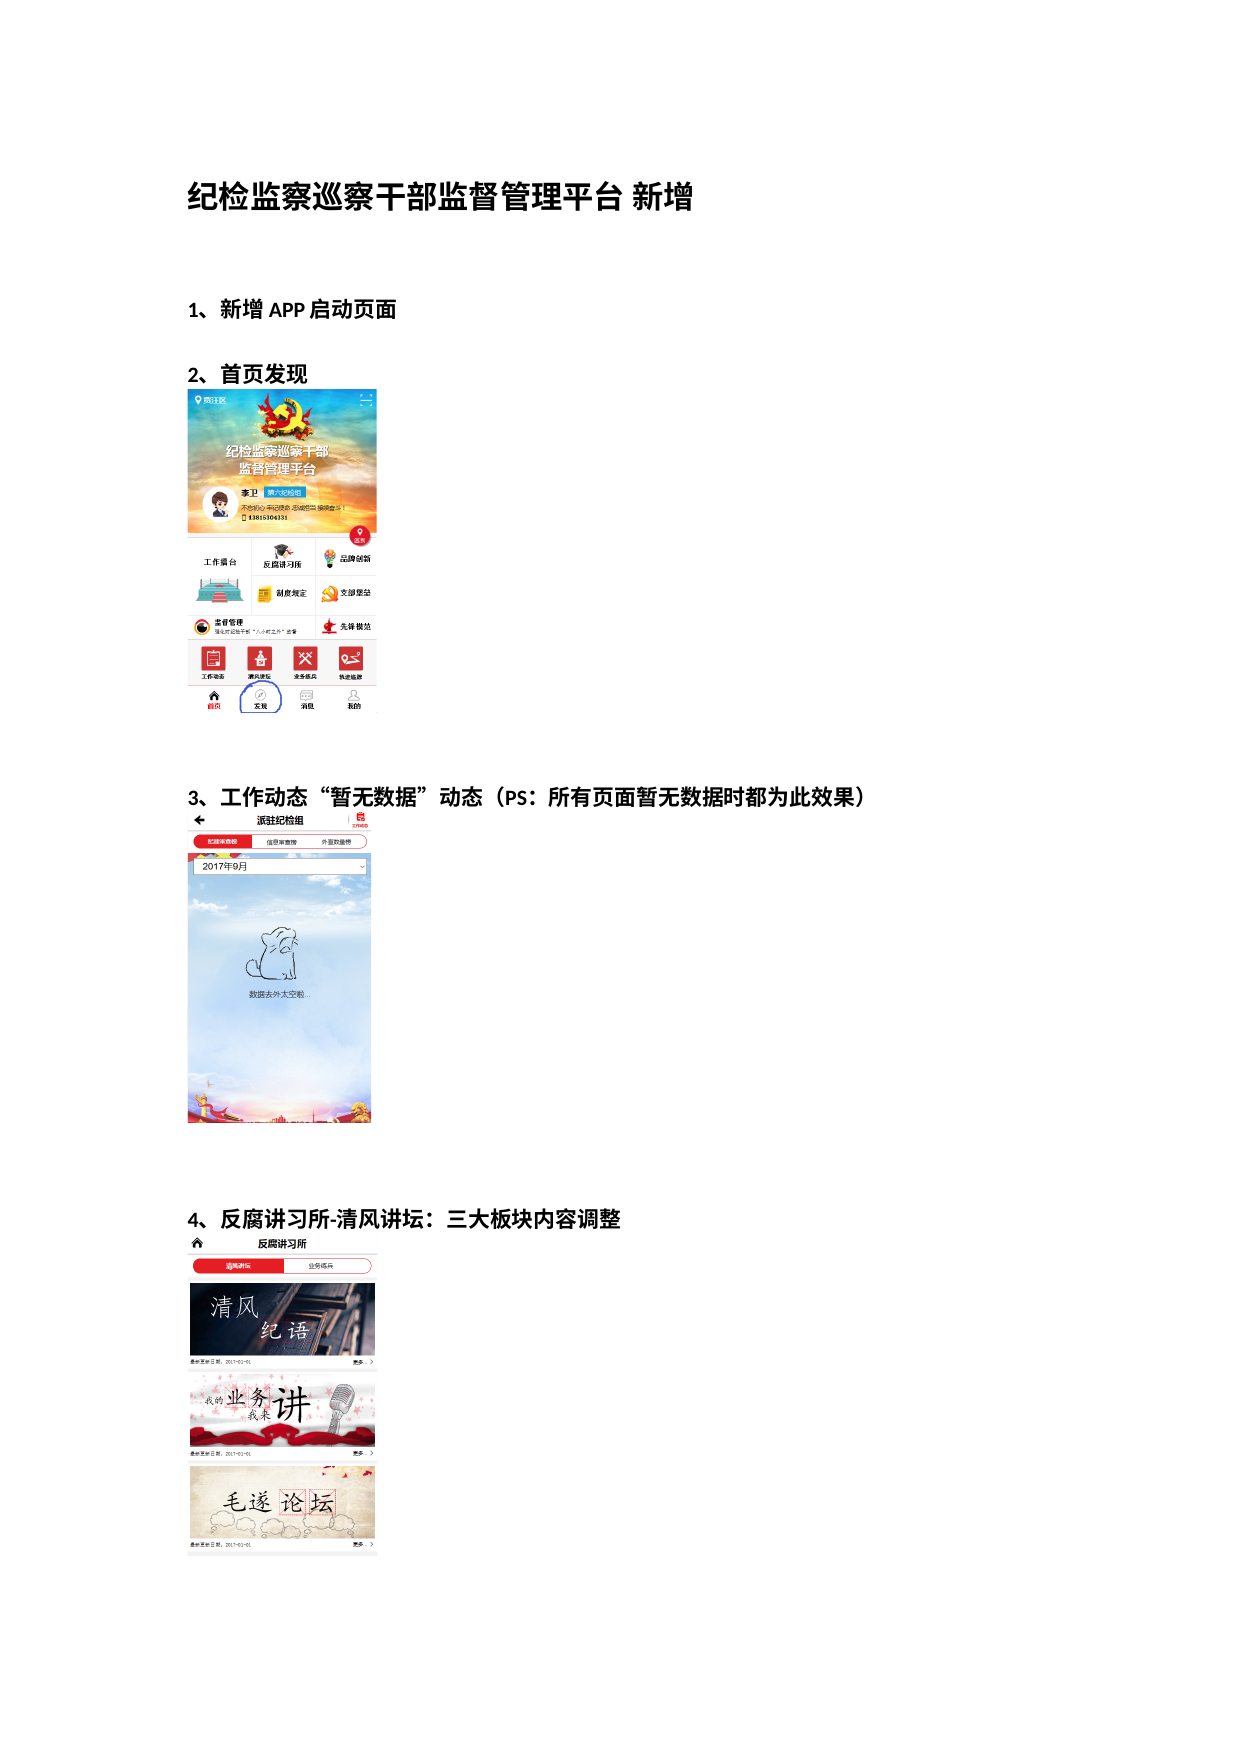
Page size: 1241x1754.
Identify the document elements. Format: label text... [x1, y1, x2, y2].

list 反腐讲习所-清风讲坛：三大板块内容调整 [187, 1202, 1053, 1234]
text 纪检监察巡察干部监督管理平台 新增 [187, 162, 1053, 227]
picture [187, 1234, 378, 1556]
list 新增APP启动页面 [187, 292, 1053, 324]
picture [187, 389, 377, 713]
list 首页发现 [187, 357, 1053, 389]
list 工作动态“暂无数据”动态（PS：所有页面暂无数据时都为此效果） [187, 779, 1053, 812]
picture [187, 812, 372, 1123]
